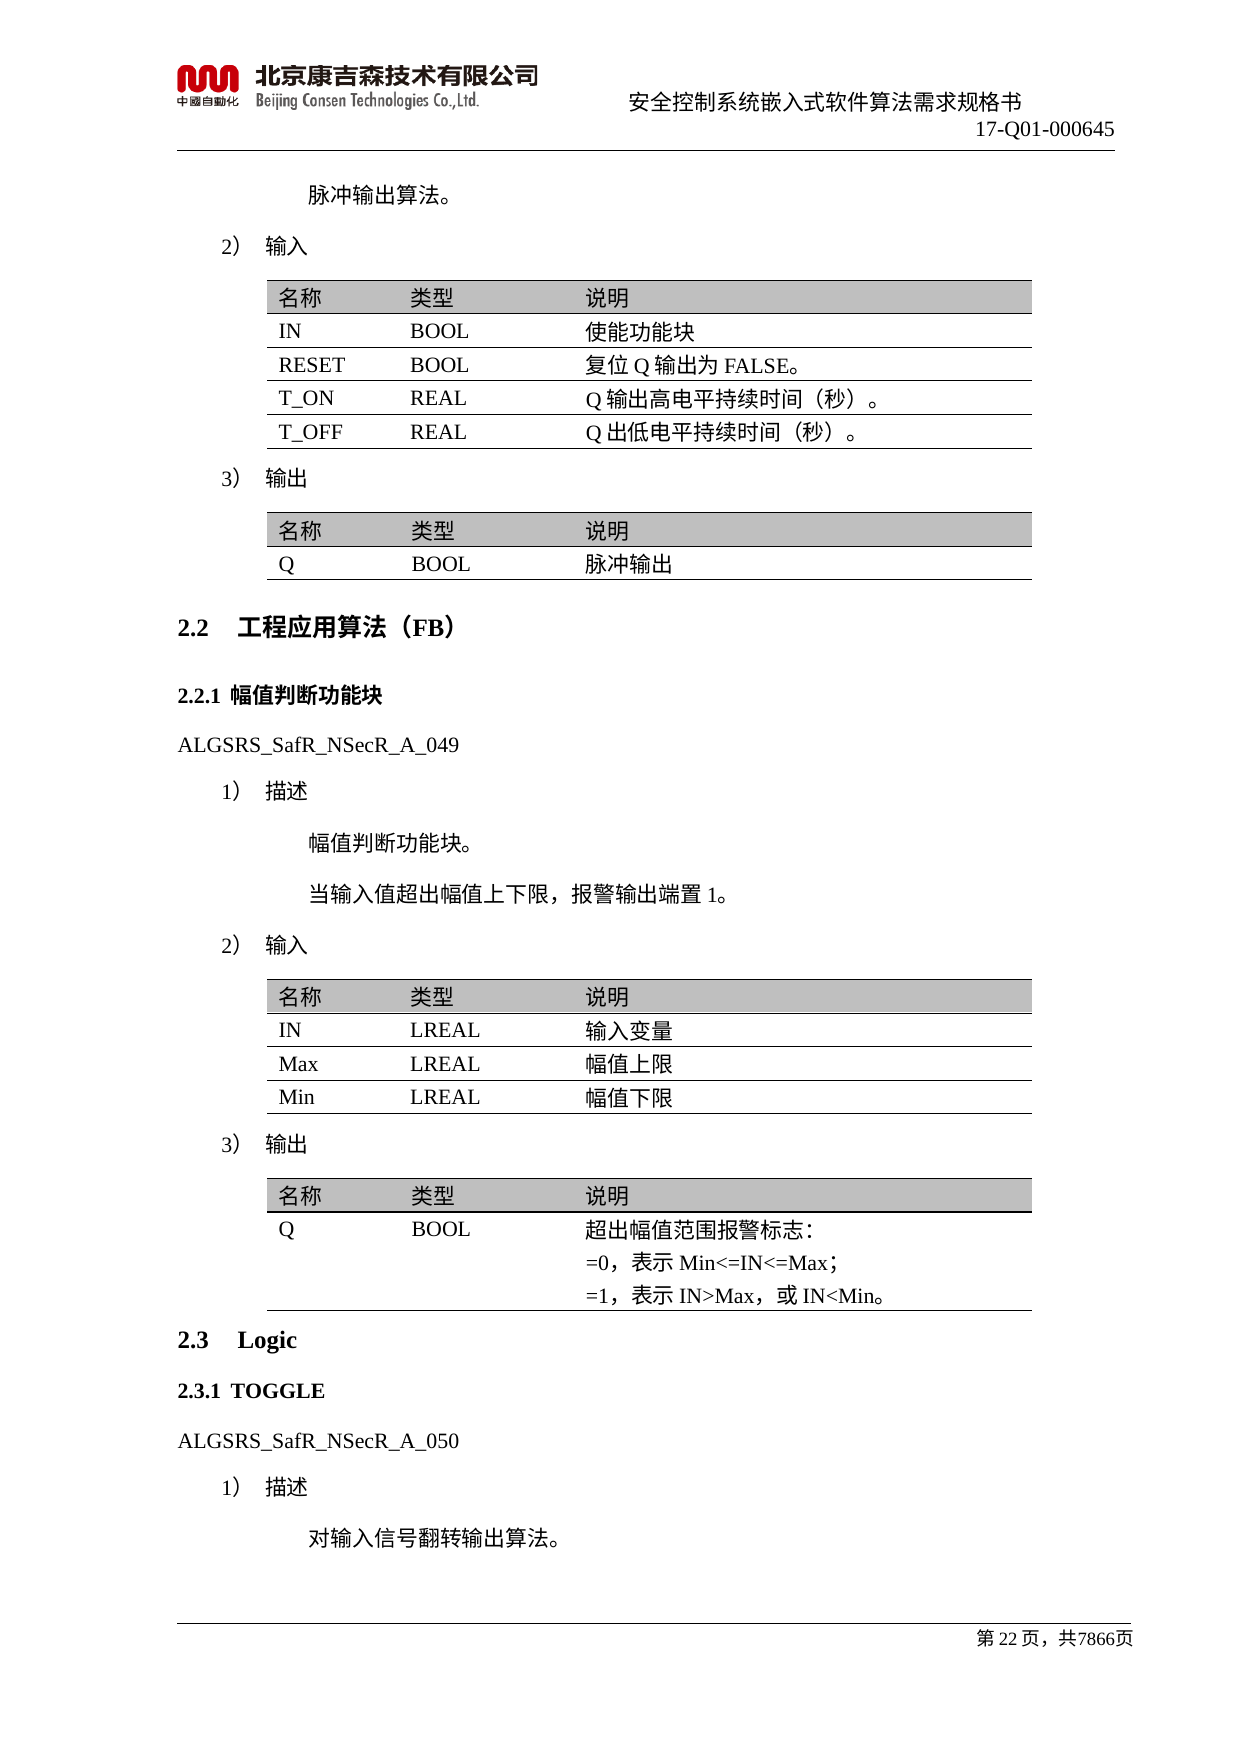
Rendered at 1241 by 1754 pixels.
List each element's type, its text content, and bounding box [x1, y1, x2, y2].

table_cell 超出幅值范围报警标志： =0，表示Min<=IN<=Max； =1，表示IN>Max，或IN<Min。 [574, 1213, 1032, 1310]
table_cell Min [267, 1081, 399, 1113]
table_header 说明 [574, 513, 1032, 546]
subtitle 幅值判断功能块 [177, 678, 1122, 710]
table_cell LREAL [399, 1081, 574, 1113]
table_cell 使能功能块 [574, 314, 1032, 347]
table_cell 脉冲输出 [574, 547, 1032, 579]
table_cell IN [267, 314, 399, 347]
list 幅值判断功能块。 [265, 825, 1122, 858]
table_cell 输入变量 [574, 1014, 1032, 1046]
text ALGSRS_SafR_NSecR_A_050 [177, 1424, 1122, 1457]
table_cell 幅值下限 [574, 1081, 1032, 1113]
table_header 名称 [267, 513, 400, 546]
table_cell Q [267, 1213, 400, 1310]
table_header 类型 [399, 281, 574, 313]
table_cell BOOL [399, 348, 574, 380]
subtitle 工程应用算法（FB） [177, 593, 1122, 658]
table_cell LREAL [399, 1047, 574, 1079]
table_cell REAL [399, 381, 574, 414]
list 对输入信号翻转输出算法。 [265, 1520, 1122, 1553]
table_header 类型 [400, 513, 574, 546]
table_cell RESET [267, 348, 399, 380]
subtitle TOGGLE [177, 1374, 1122, 1407]
table_header 名称 [267, 1179, 400, 1211]
table_cell LREAL [399, 1014, 574, 1046]
list 描述 [221, 1469, 1122, 1502]
table_header 说明 [574, 1179, 1032, 1211]
list 输入 [221, 928, 1122, 960]
list 脉冲输出算法。 [265, 177, 1122, 210]
list 描述 [221, 774, 1122, 806]
list 输出 [221, 1127, 1122, 1159]
table_cell Q输出高电平持续时间（秒）。 [574, 381, 1032, 414]
table_cell 幅值上限 [574, 1047, 1032, 1079]
table_header 说明 [574, 980, 1032, 1012]
table_header 名称 [267, 281, 399, 313]
table_cell T_ON [267, 381, 399, 414]
table_cell Q [267, 547, 400, 579]
table_header 名称 [267, 980, 399, 1012]
picture [177, 65, 538, 110]
list 输出 [221, 461, 1122, 493]
list 当输入值超出幅值上下限，报警输出端置1。 [265, 876, 1122, 909]
table_cell Max [267, 1047, 399, 1079]
table_cell IN [267, 1014, 399, 1046]
table_cell BOOL [399, 314, 574, 347]
list 输入 [221, 228, 1122, 261]
table_cell Q出低电平持续时间（秒）。 [574, 415, 1032, 447]
table_header 类型 [399, 980, 574, 1012]
table_cell 复位Q输出为FALSE。 [574, 348, 1032, 380]
table_header 说明 [574, 281, 1032, 313]
text ALGSRS_SafR_NSecR_A_049 [177, 729, 1122, 761]
table_cell BOOL [400, 1213, 574, 1310]
subtitle Logic [177, 1323, 1122, 1356]
table_cell BOOL [400, 547, 574, 579]
table_header 类型 [400, 1179, 574, 1211]
table_cell T_OFF [267, 415, 399, 447]
table_cell REAL [399, 415, 574, 447]
